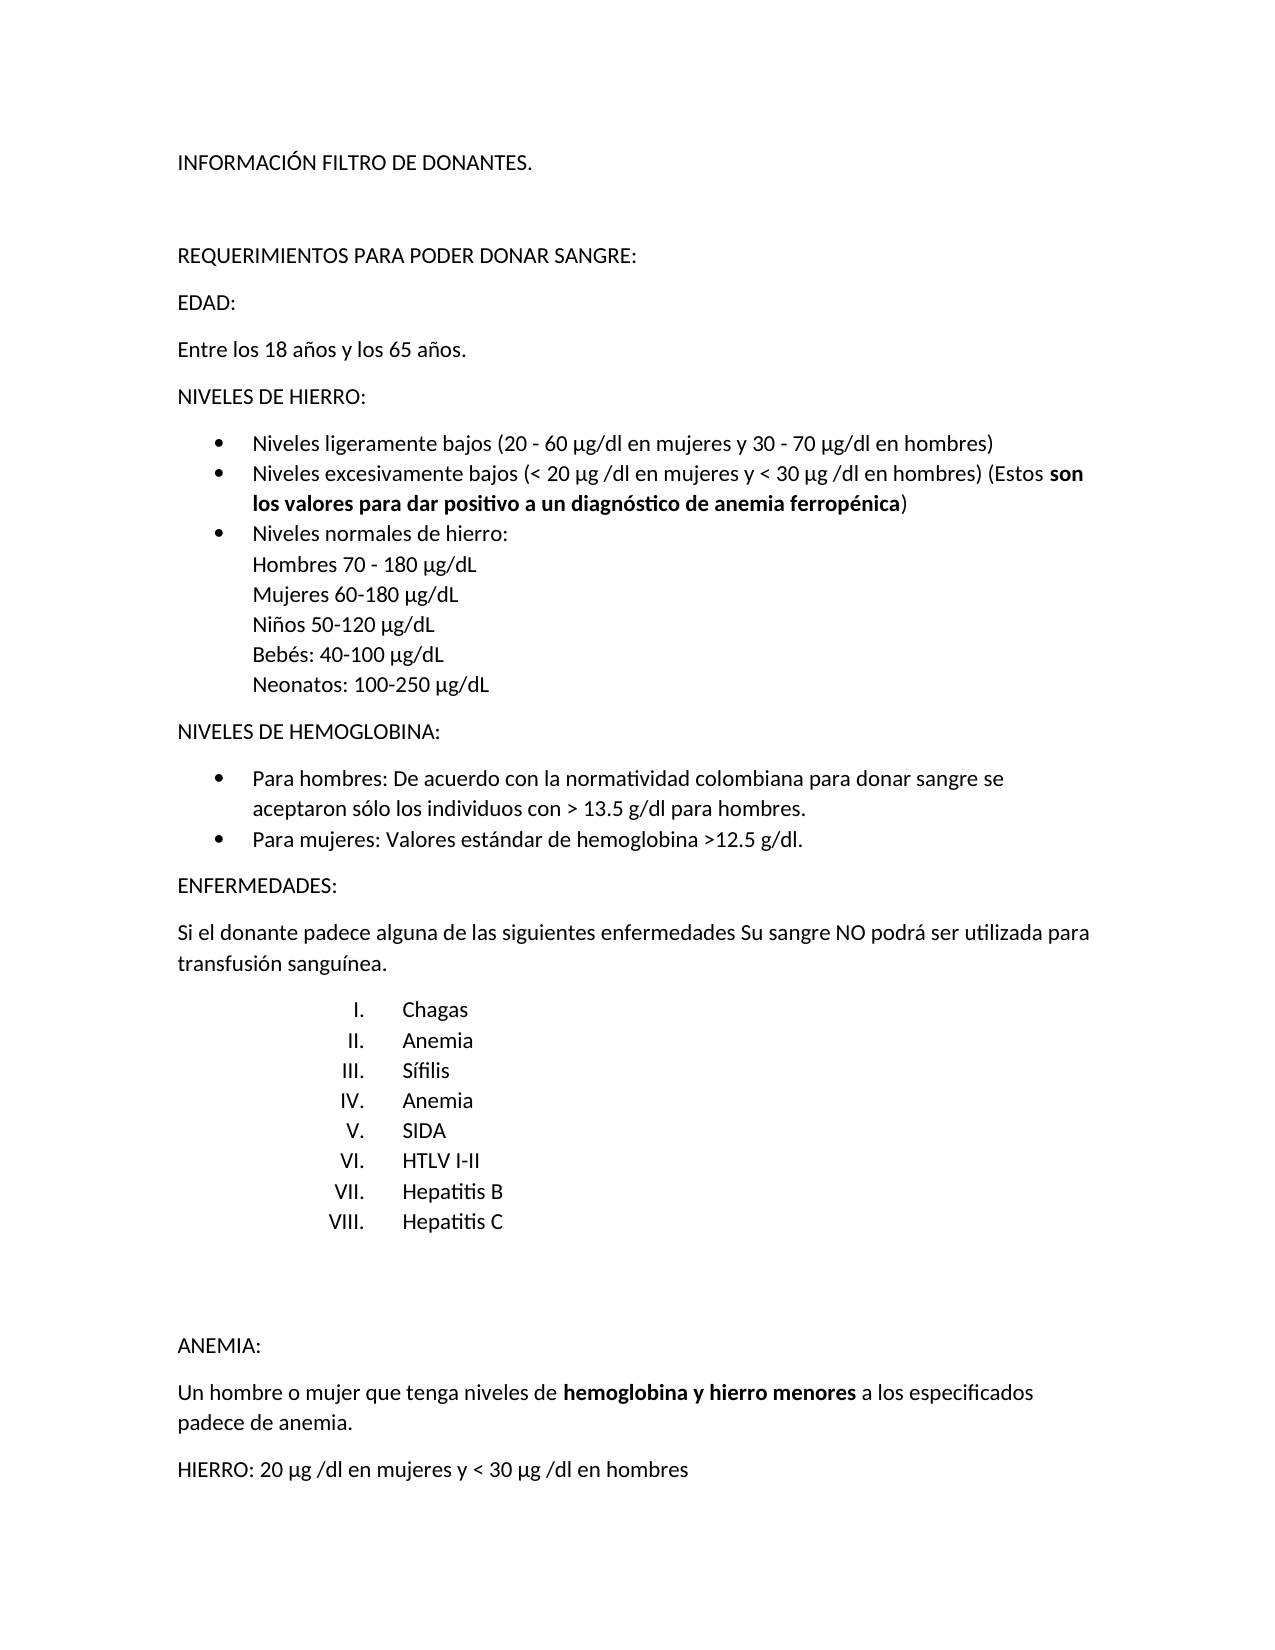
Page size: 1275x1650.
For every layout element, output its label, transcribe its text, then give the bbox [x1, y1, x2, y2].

list Niveles ligeramente bajos (20 - 60 µg/dl en mujeres y 30 - 70 µg/dl en hombres) [215, 429, 1098, 457]
list SIDA [365, 1116, 1098, 1144]
list Sífilis [365, 1056, 1098, 1084]
text HIERRO: 20 µg /dl en mujeres y < 30 µg /dl en hombres [177, 1455, 1098, 1483]
list Hepatitis C [365, 1207, 1098, 1235]
text INFORMACIÓN FILTRO DE DONANTES. [177, 148, 1098, 176]
list Anemia [365, 1026, 1098, 1054]
text NIVELES DE HIERRO: [177, 382, 1098, 410]
list Para mujeres: Valores estándar de hemoglobina >12.5 g/dl. [215, 825, 1098, 853]
text Un hombre o mujer que tenga niveles de hemoglobina y hierro menores a los especificados padece de anemia. [177, 1378, 1098, 1436]
text Si el donante padece alguna de las siguientes enfermedades Su sangre NO podrá ser utilizada para transfusión sanguínea. [177, 918, 1098, 977]
text ENFERMEDADES: [177, 872, 1098, 899]
text REQUERIMIENTOS PARA PODER DONAR SANGRE: [177, 241, 1098, 269]
list Niveles excesivamente bajos (< 20 µg /dl en mujeres y < 30 µg /dl en hombres) (Estos son los valores para dar positivo a un diagnóstico de anemia ferropénica) [215, 459, 1098, 517]
list HTLV I-II [365, 1147, 1098, 1174]
text EDAD: [177, 288, 1098, 316]
list Para hombres: De acuerdo con la normatividad colombiana para donar sangre se aceptaron sólo los individuos con > 13.5 g/dl para hombres. [215, 764, 1098, 822]
text ANEMIA: [177, 1331, 1098, 1359]
list Hombres 70 - 180 µg/dL Mujeres 60-180 µg/dL Niños 50-120 µg/dL Bebés: 40-100 µg/dL Neonatos: 100-250 µg/dL [252, 550, 1098, 698]
list Niveles normales de hierro: [215, 519, 1098, 547]
list Chagas [365, 996, 1098, 1023]
list Hepatitis B [365, 1177, 1098, 1205]
list Anemia [365, 1086, 1098, 1114]
text Entre los 18 años y los 65 años. [177, 335, 1098, 363]
text NIVELES DE HEMOGLOBINA: [177, 717, 1098, 745]
